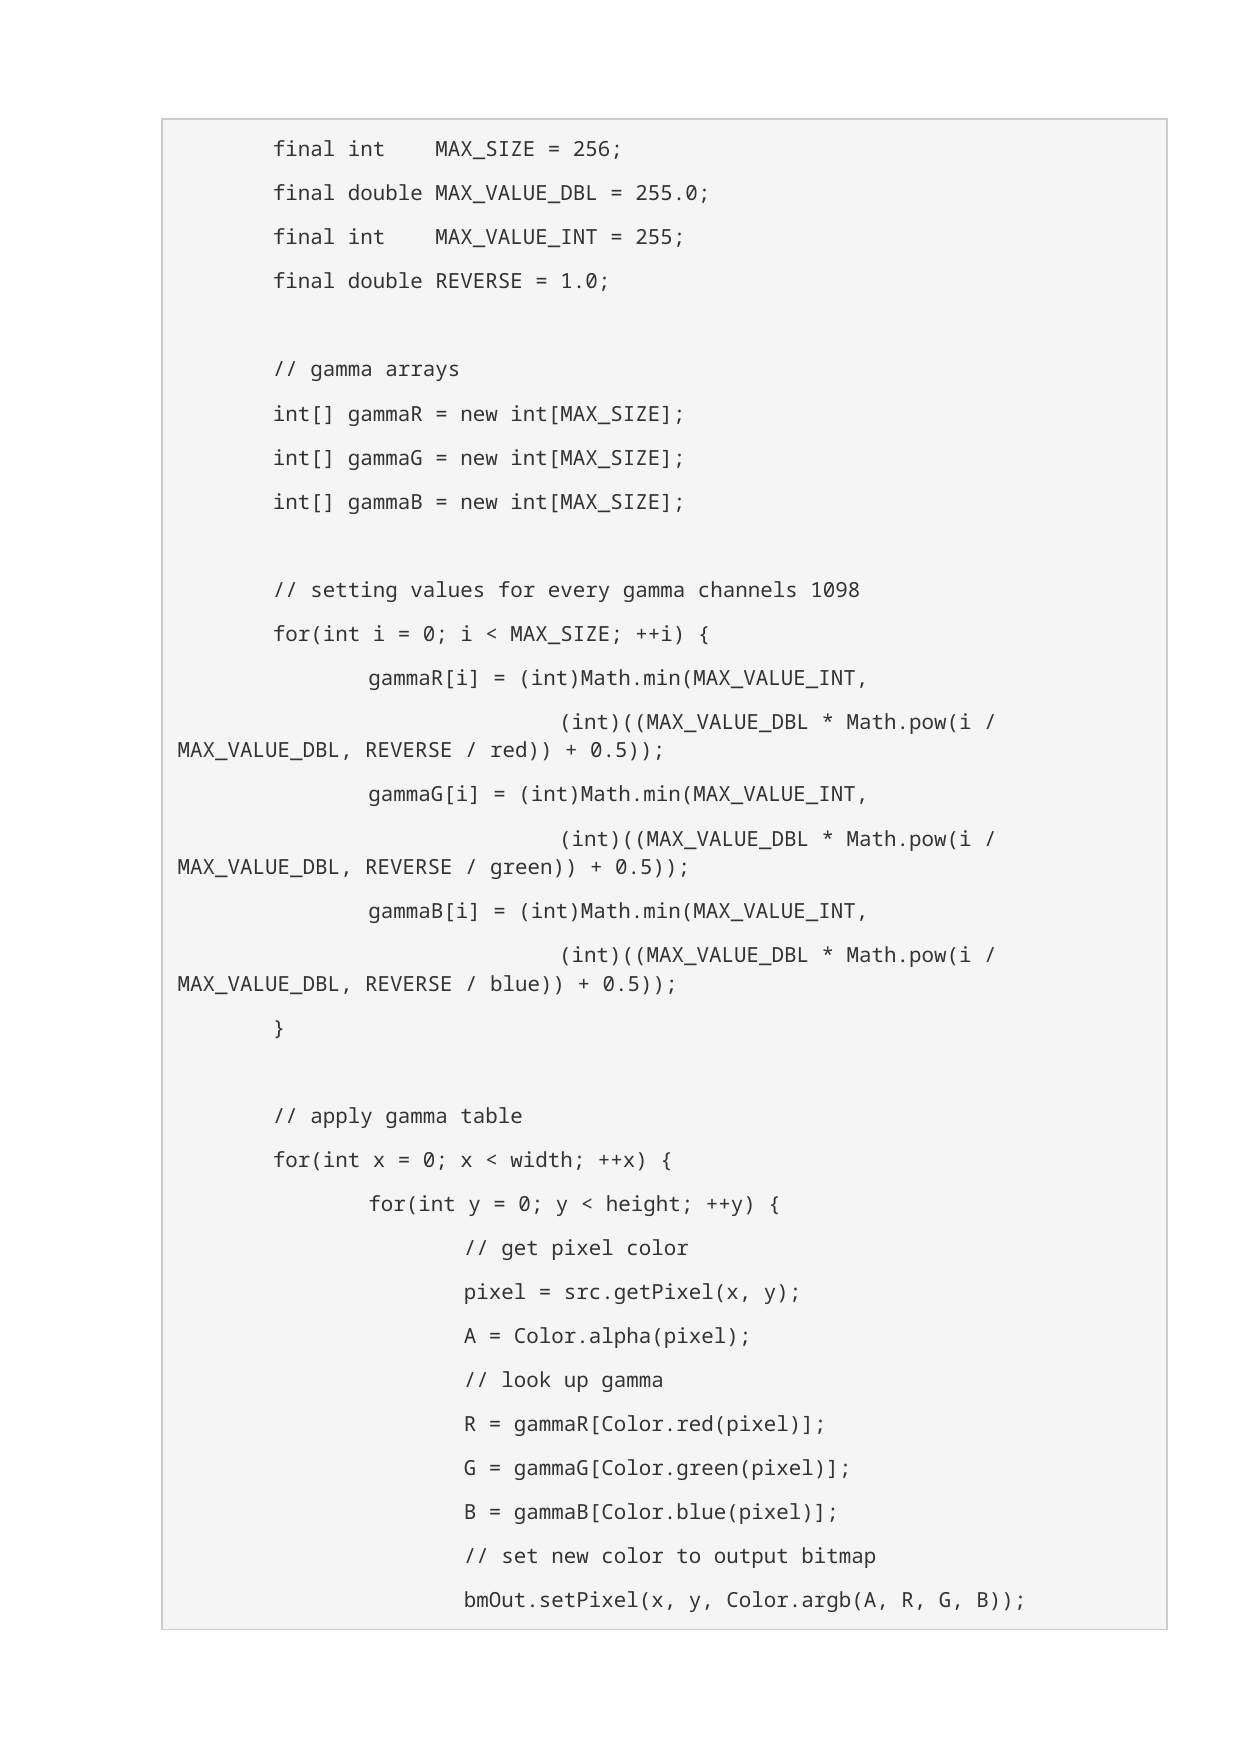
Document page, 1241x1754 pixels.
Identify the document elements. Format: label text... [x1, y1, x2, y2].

text (int)((MAX_VALUE_DBL * Math.pow(i / MAX_VALUE_DBL, REVERSE / blue)) + 0.5)); [163, 924, 1166, 997]
text int[] gammaR = new int[MAX_SIZE]; [163, 382, 1166, 427]
text gammaB[i] = (int)Math.min(MAX_VALUE_INT, [163, 880, 1166, 924]
text G = gammaG[Color.green(pixel)]; [163, 1437, 1166, 1481]
text final int MAX_SIZE = 256; [163, 120, 1166, 162]
text A = Color.alpha(pixel); [163, 1305, 1166, 1349]
text gammaG[i] = (int)Math.min(MAX_VALUE_INT, [163, 763, 1166, 807]
text // look up gamma [163, 1349, 1166, 1393]
text (int)((MAX_VALUE_DBL * Math.pow(i / MAX_VALUE_DBL, REVERSE / green)) + 0.5)); [163, 807, 1166, 880]
text final double REVERSE = 1.0; [163, 250, 1166, 294]
text for(int x = 0; x < width; ++x) { [163, 1129, 1166, 1173]
text for(int i = 0; i < MAX_SIZE; ++i) { [163, 603, 1166, 647]
text R = gammaR[Color.red(pixel)]; [163, 1393, 1166, 1437]
text // apply gamma table [163, 1085, 1166, 1129]
text gammaR[i] = (int)Math.min(MAX_VALUE_INT, [163, 647, 1166, 691]
text int[] gammaB = new int[MAX_SIZE]; [163, 471, 1166, 515]
text final int MAX_VALUE_INT = 255; [163, 206, 1166, 250]
text B = gammaB[Color.blue(pixel)]; [163, 1481, 1166, 1525]
text } [163, 997, 1166, 1041]
text // setting values for every gamma channels 1098 [163, 559, 1166, 603]
text for(int y = 0; y < height; ++y) { [163, 1173, 1166, 1217]
text int[] gammaG = new int[MAX_SIZE]; [163, 427, 1166, 471]
text bmOut.setPixel(x, y, Color.argb(A, R, G, B)); [163, 1569, 1166, 1629]
text // gamma arrays [163, 338, 1166, 382]
text // set new color to output bitmap [163, 1525, 1166, 1569]
text final double MAX_VALUE_DBL = 255.0; [163, 162, 1166, 206]
text pixel = src.getPixel(x, y); [163, 1261, 1166, 1305]
text (int)((MAX_VALUE_DBL * Math.pow(i / MAX_VALUE_DBL, REVERSE / red)) + 0.5)); [163, 691, 1166, 763]
text // get pixel color [163, 1217, 1166, 1261]
